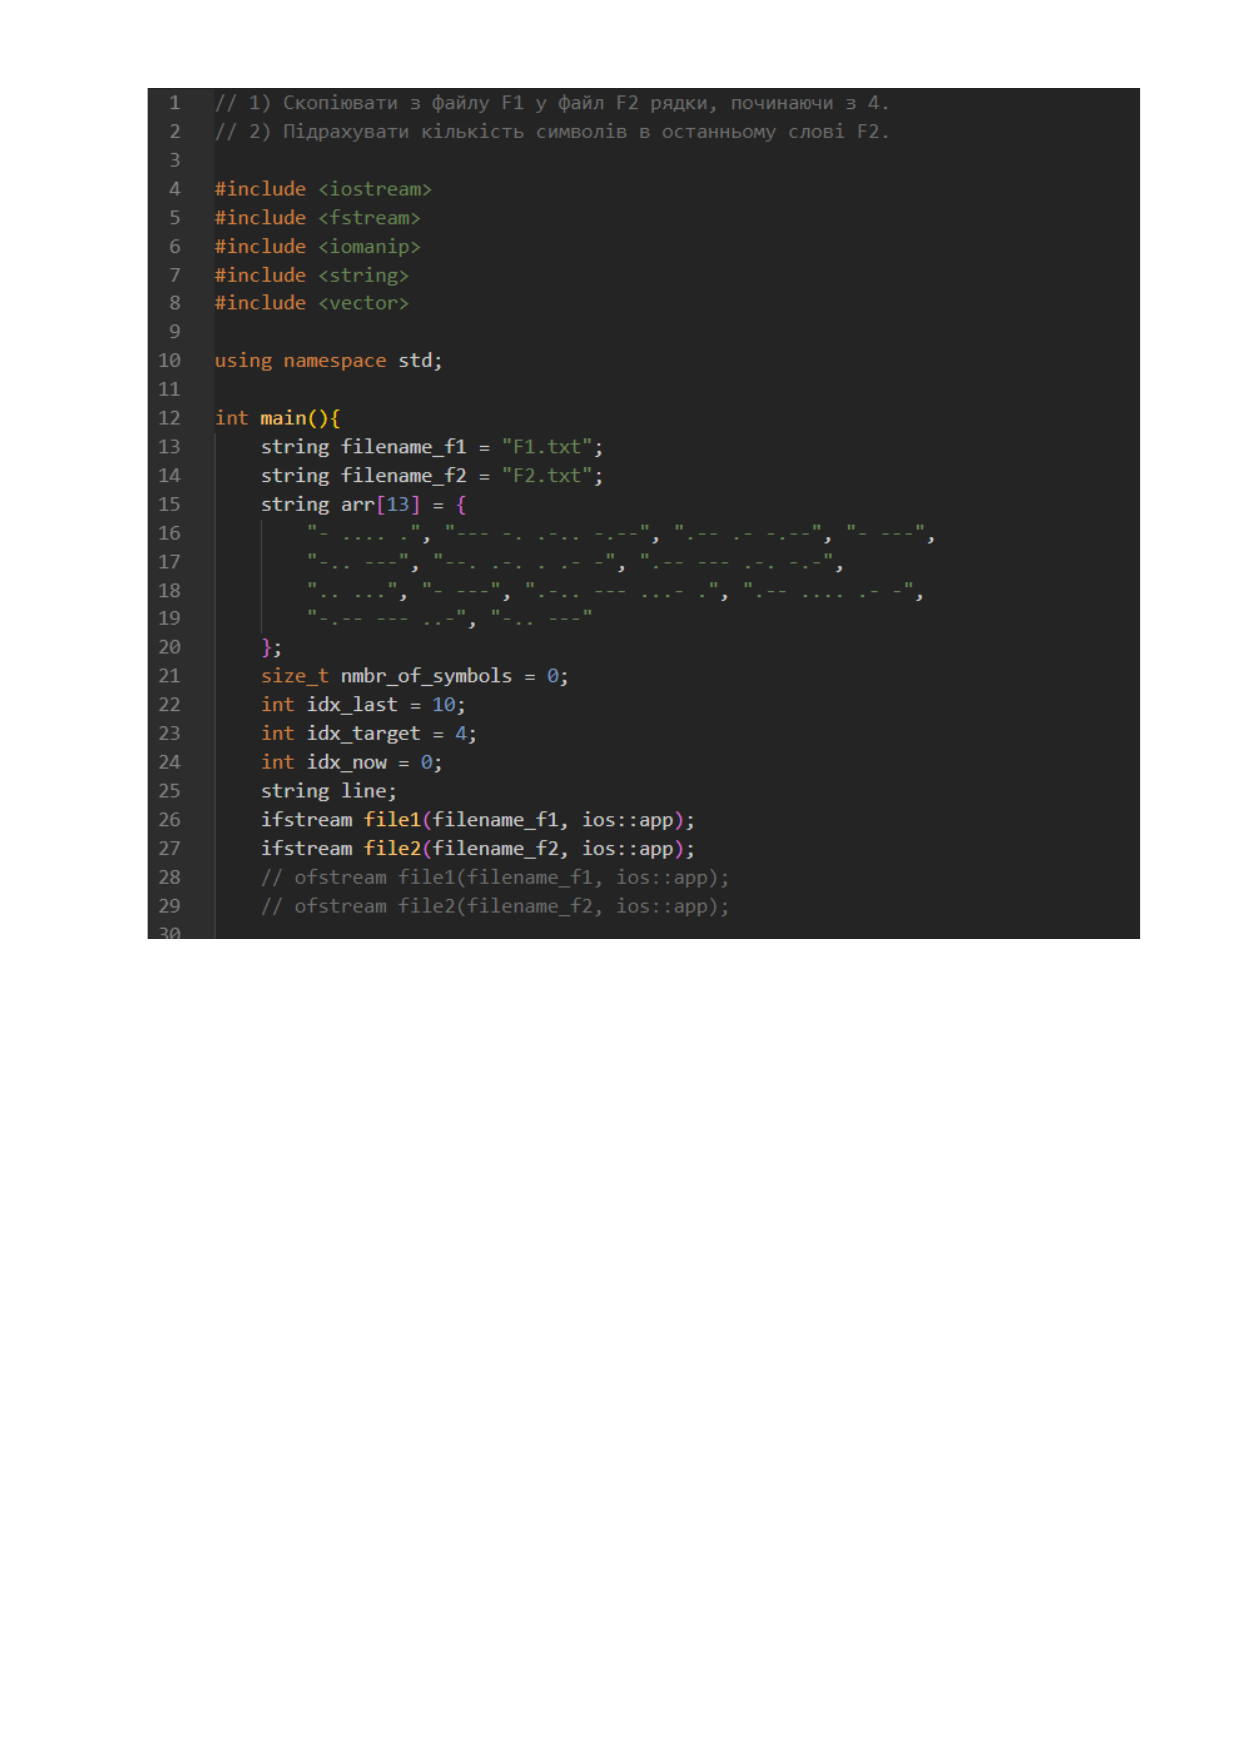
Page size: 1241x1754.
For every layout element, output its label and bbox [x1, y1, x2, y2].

picture [147, 88, 1141, 939]
